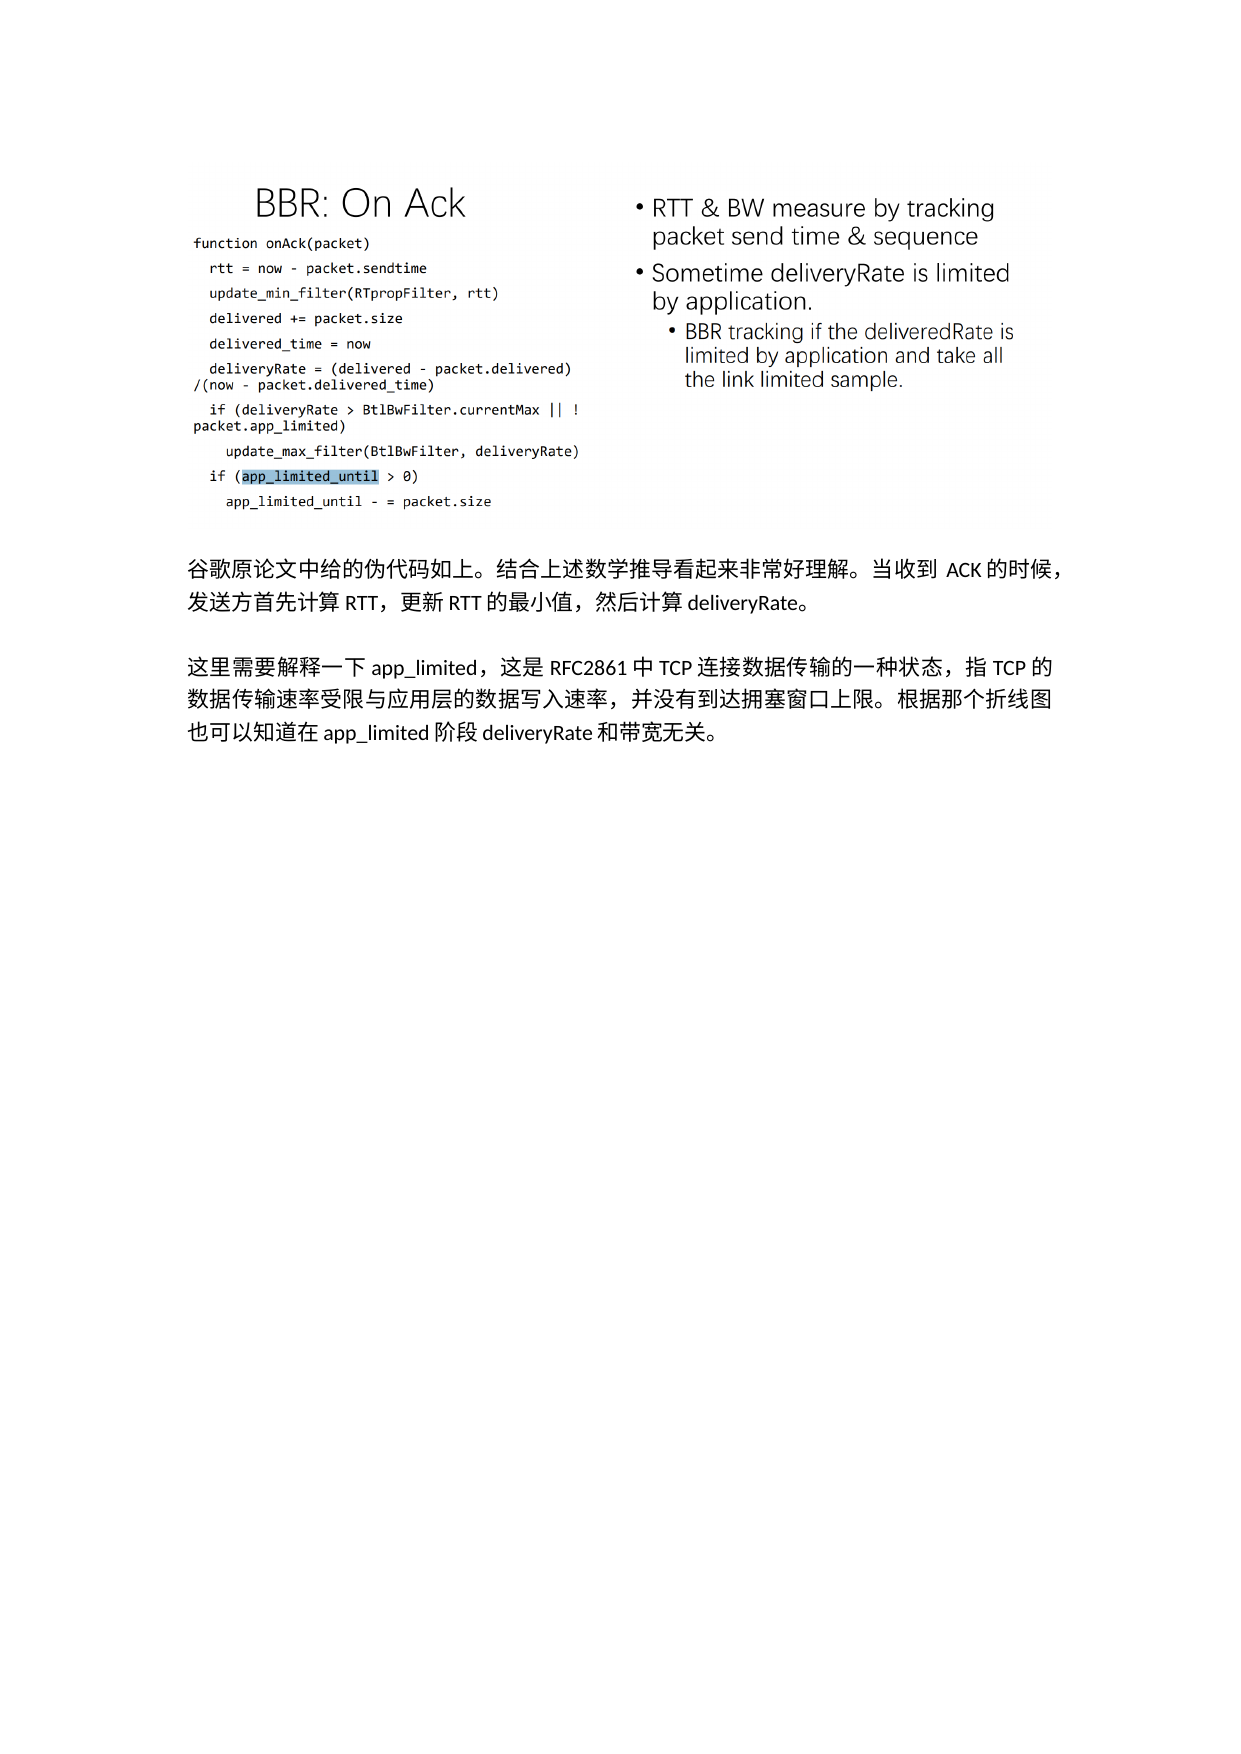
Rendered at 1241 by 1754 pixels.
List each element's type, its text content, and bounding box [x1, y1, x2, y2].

text 谷歌原论文中给的伪代码如上。结合上述数学推导看起来非常好理解。当收到ACK的时候，发送方首先计算RTT，更新RTT的最小值，然后计算deliveryRate。 [187, 552, 1053, 617]
picture [187, 162, 1053, 529]
text 这里需要解释一下app_limited，这是RFC2861中TCP连接数据传输的一种状态，指TCP的数据传输速率受限与应用层的数据写入速率，并没有到达拥塞窗口上限。根据那个折线图也可以知道在app_limited阶段deliveryRate和带宽无关。 [187, 649, 1053, 747]
